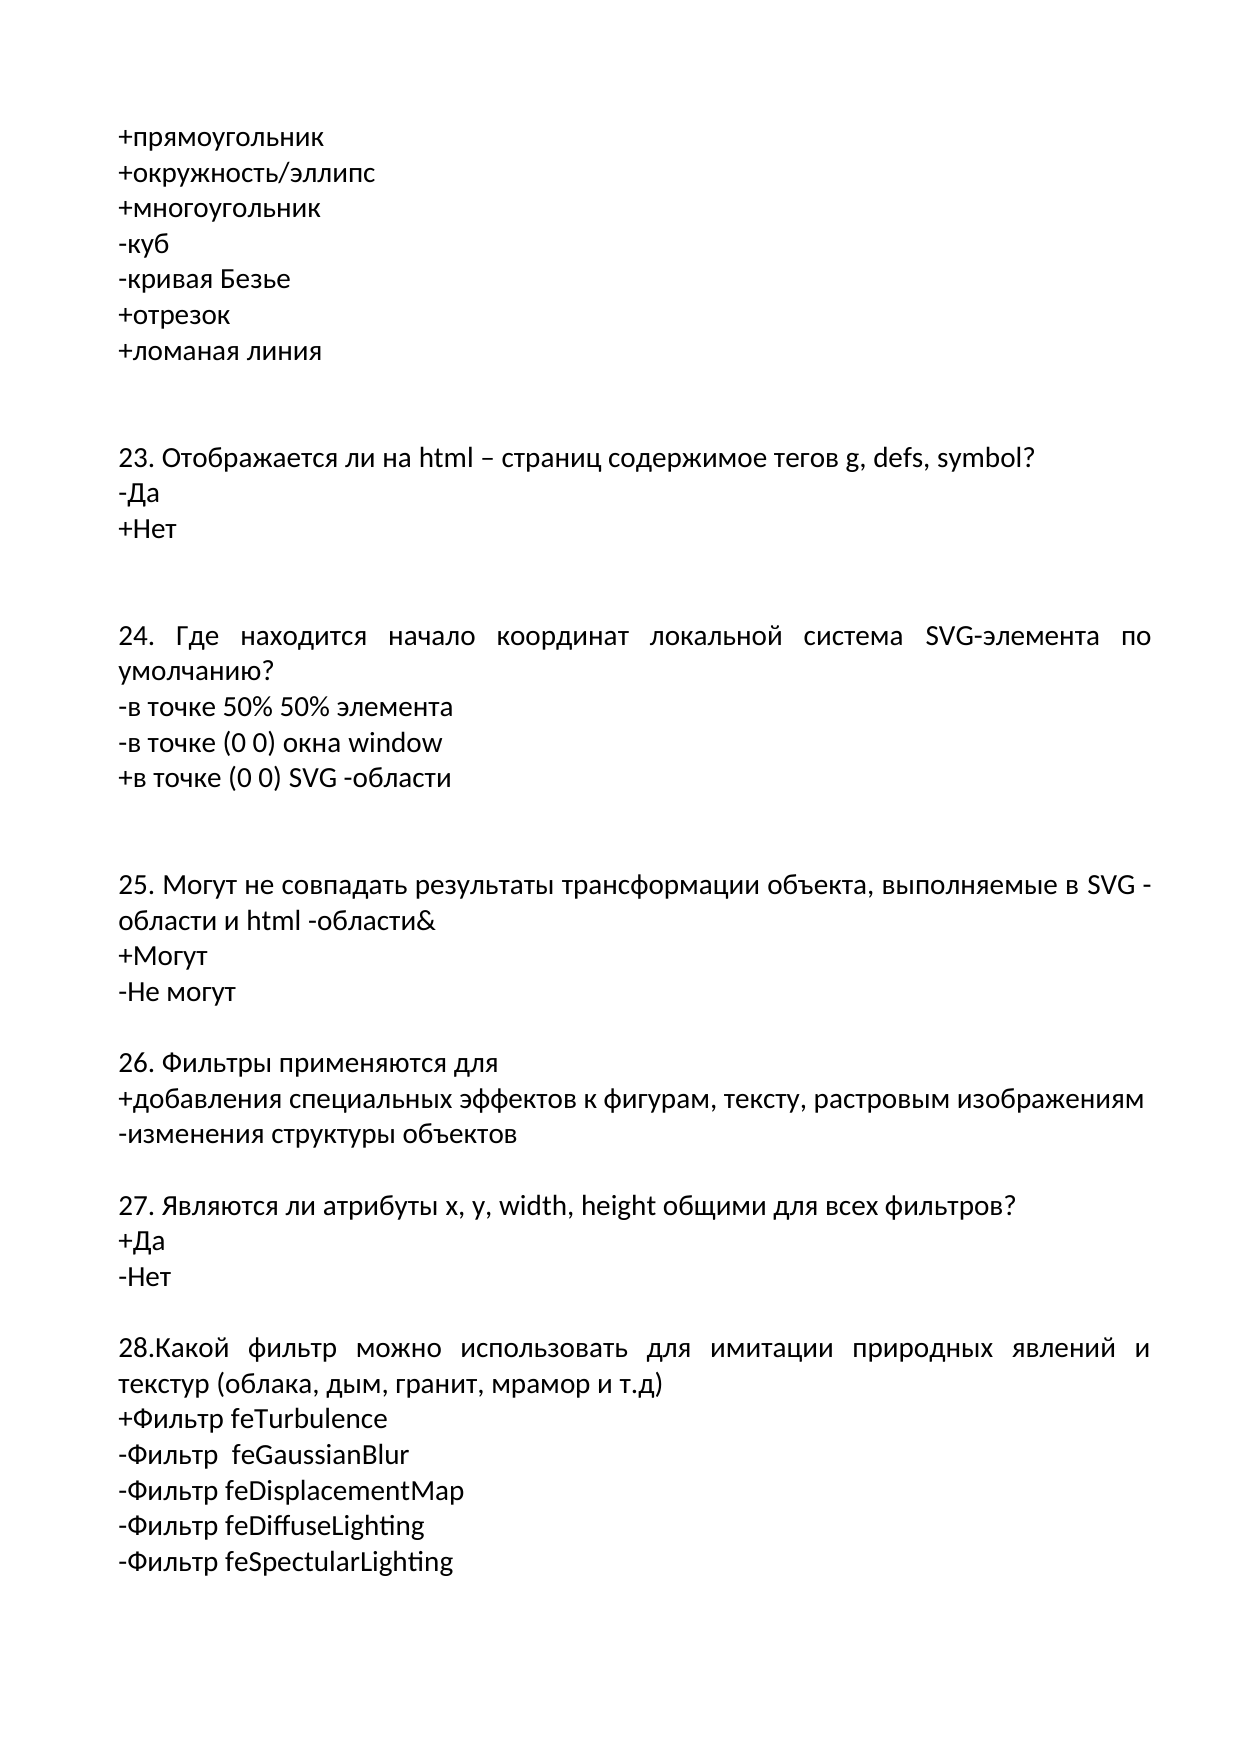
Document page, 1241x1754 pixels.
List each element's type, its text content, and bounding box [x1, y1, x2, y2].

text +добавления специальных эффектов к фигурам, тексту, растровым изображениям [118, 1080, 1152, 1116]
text 27. Являются ли атрибуты x, y, width, height общими для всех фильтров? [118, 1187, 1152, 1222]
text +окружность/эллипс [118, 154, 1152, 189]
text -изменения структуры объектов [118, 1116, 1152, 1151]
text -Фильтр feSpectularLighting [118, 1543, 1152, 1579]
text +Да [118, 1222, 1152, 1258]
text -Фильтр feGaussianBlur [118, 1436, 1152, 1472]
text -в точке 50% 50% элемента [118, 688, 1152, 724]
text +Могут [118, 937, 1152, 973]
text -Не могут [118, 973, 1152, 1009]
text 26. Фильтры применяются для [118, 1044, 1152, 1080]
text +ломаная линия [118, 332, 1152, 367]
text 28.Какой фильтр можно использовать для имитации природных явлений и текстур (облака, дым, гранит, мрамор и т.д) [118, 1329, 1152, 1401]
text 23. Отображается ли на html – страниц содержимое тегов g, defs, symbol? [118, 439, 1152, 474]
text 25. Могут не совпадать результаты трансформации объекта, выполняемые в SVG -области и html -области& [118, 866, 1152, 937]
text +в точке (0 0) SVG -области [118, 759, 1152, 795]
text +прямоугольник [118, 118, 1152, 154]
text -Фильтр feDiffuseLighting [118, 1507, 1152, 1543]
text -Фильтр feDisplacementMap [118, 1472, 1152, 1507]
text -Нет [118, 1258, 1152, 1294]
text -куб [118, 225, 1152, 261]
text -Да [118, 474, 1152, 510]
text +многоугольник [118, 189, 1152, 225]
text -кривая Безье [118, 261, 1152, 296]
text -в точке (0 0) окна window [118, 724, 1152, 759]
text 24. Где находится начало координат локальной система SVG-элемента по умолчанию? [118, 617, 1152, 688]
text +Нет [118, 510, 1152, 546]
text +Фильтр feTurbulence [118, 1401, 1152, 1436]
text +отрезок [118, 296, 1152, 332]
